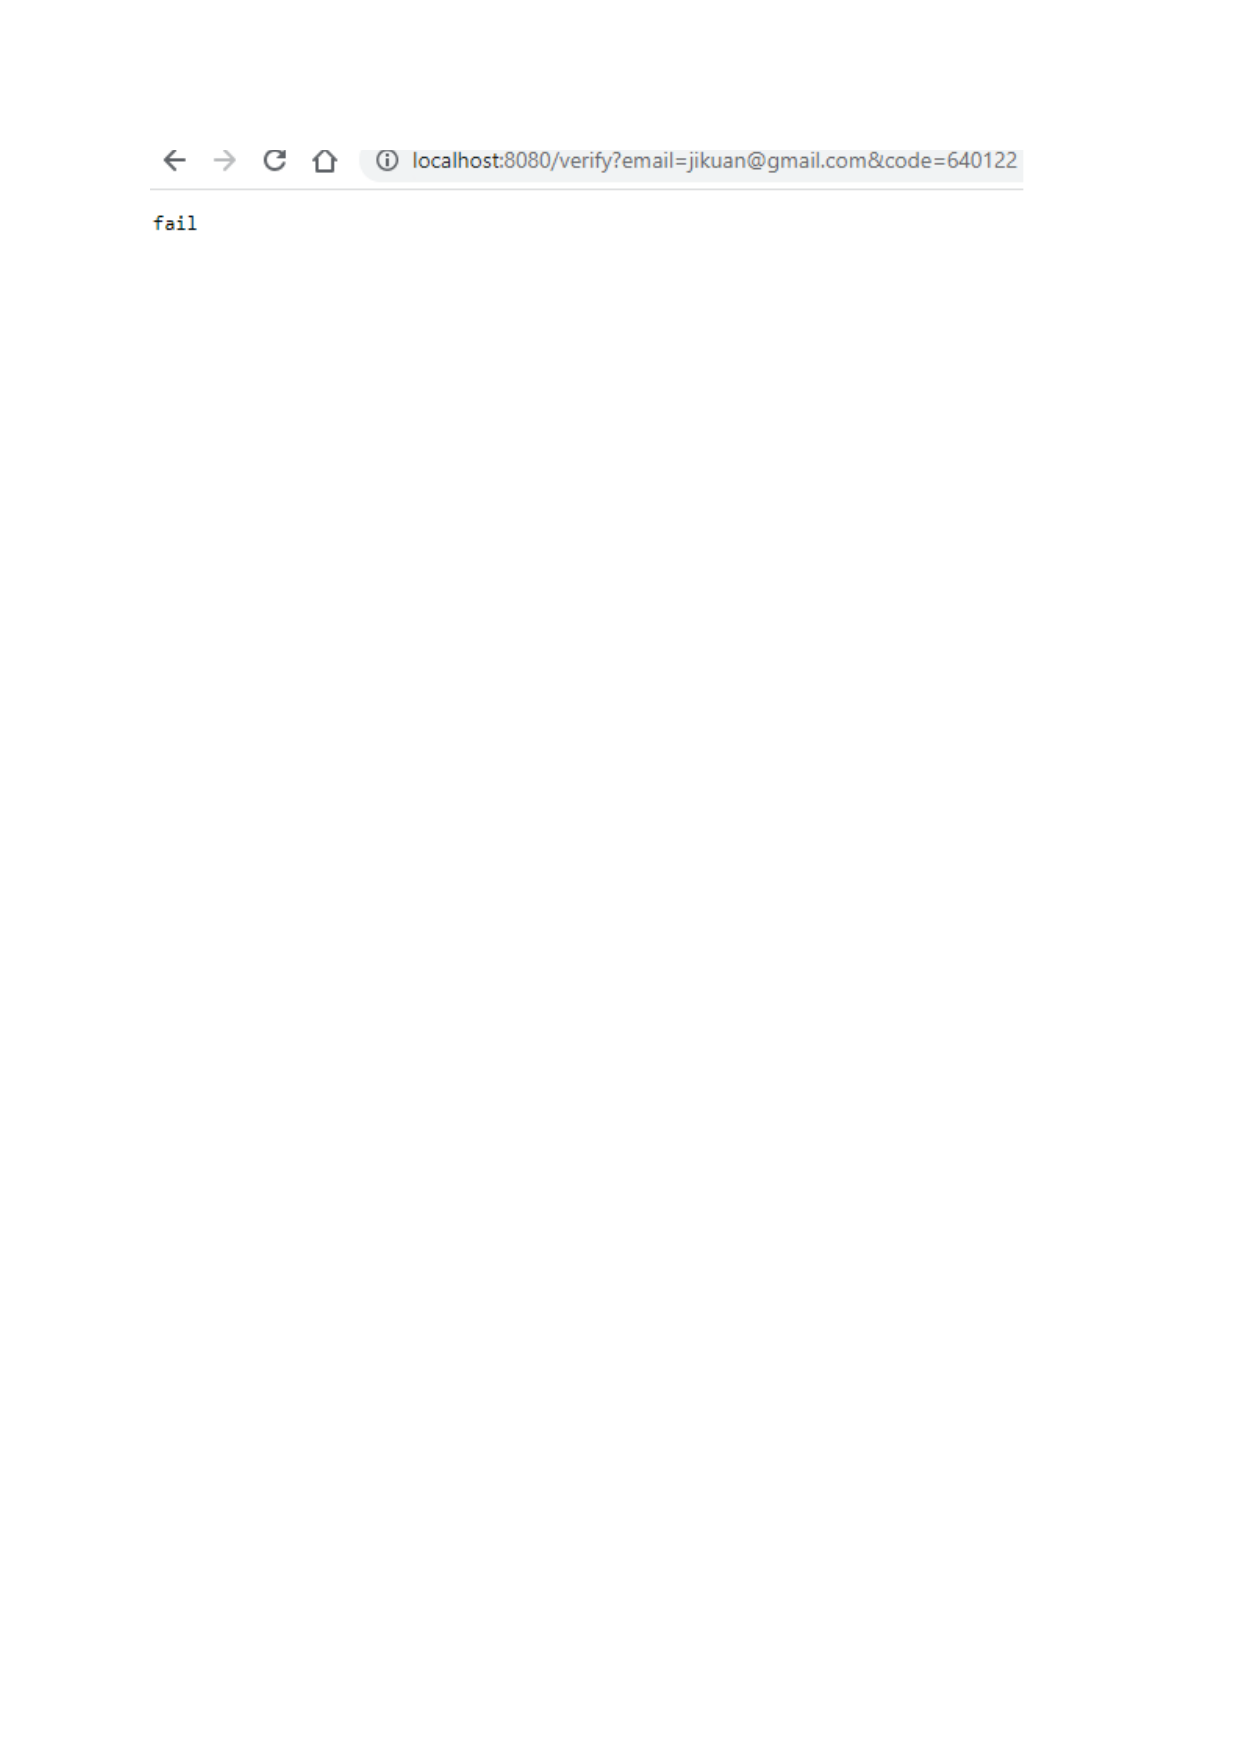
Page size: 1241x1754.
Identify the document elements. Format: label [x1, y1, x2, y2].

picture [150, 150, 1024, 243]
